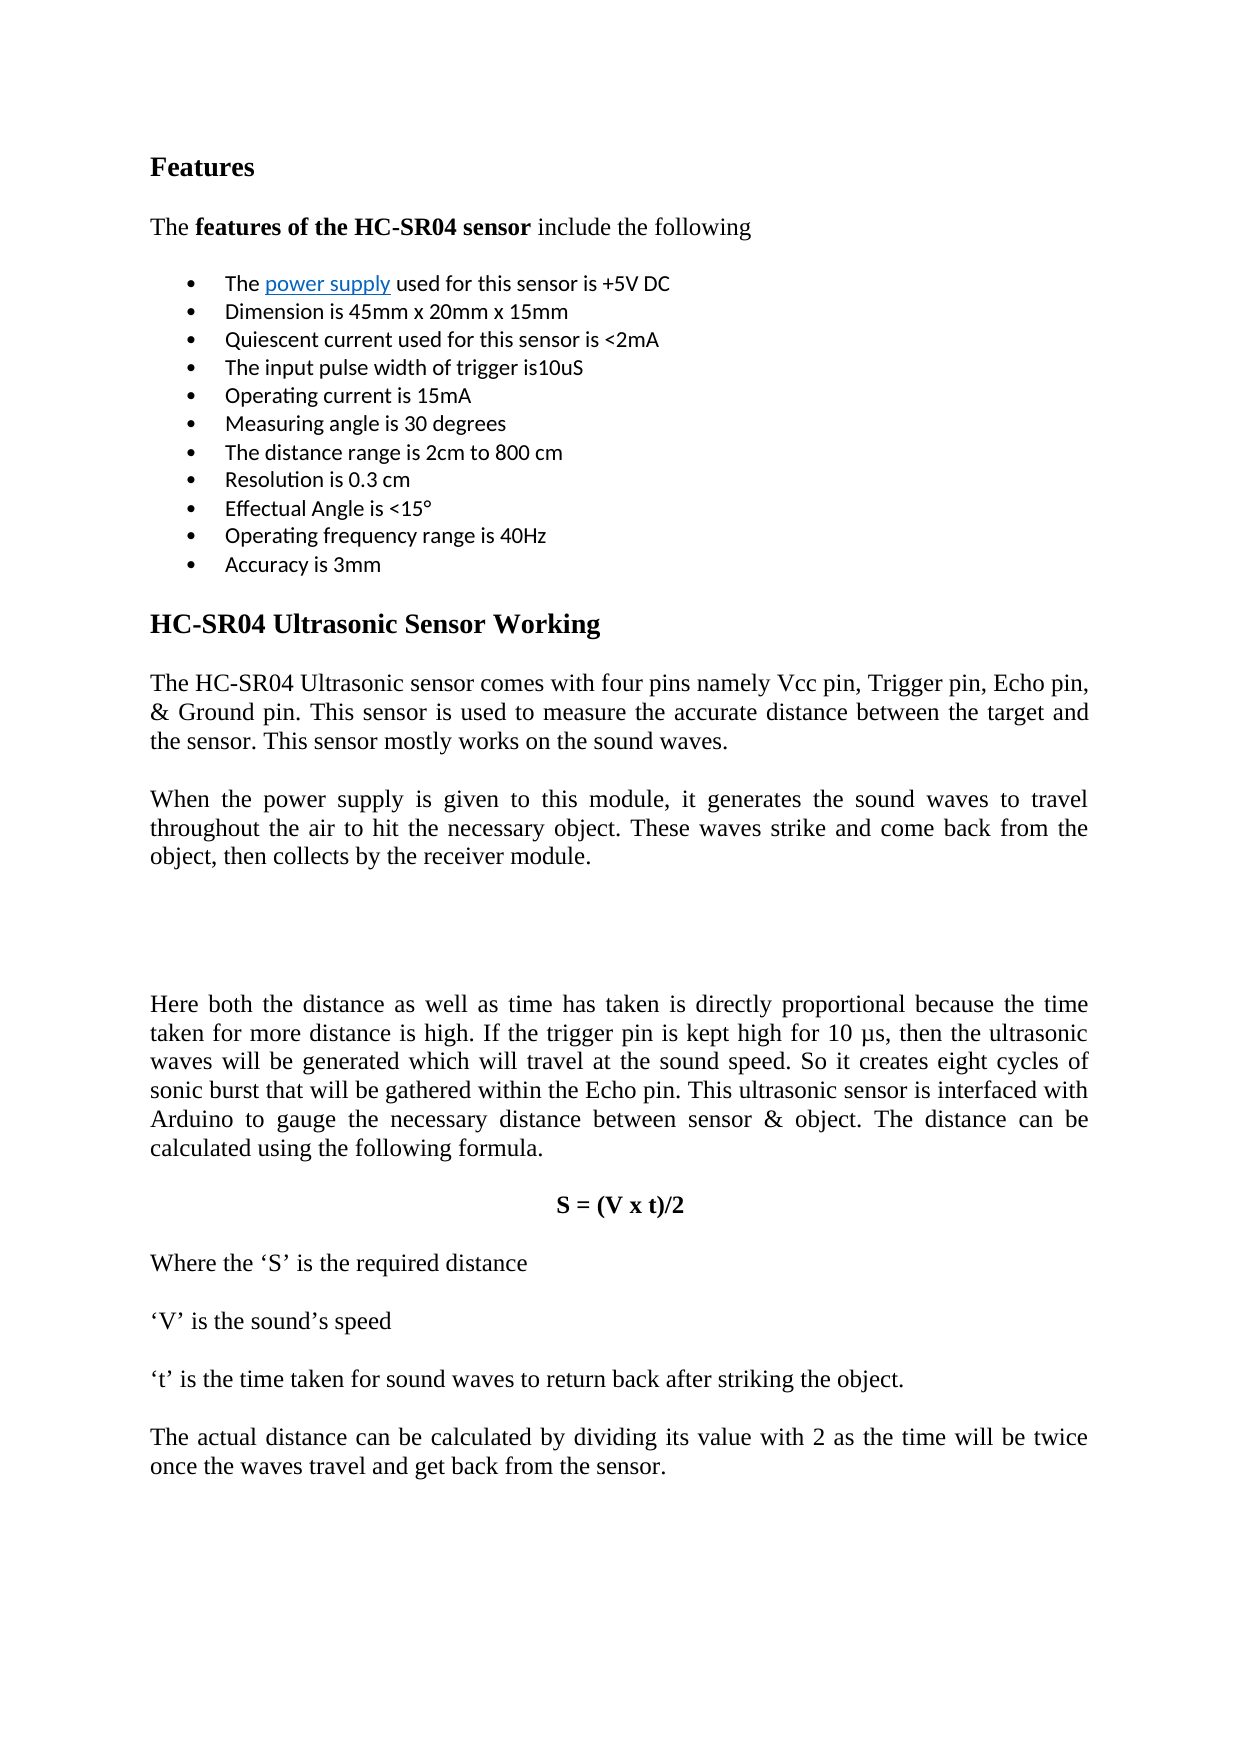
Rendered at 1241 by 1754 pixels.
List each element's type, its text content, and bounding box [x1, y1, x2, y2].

list Operating frequency range is 40Hz [187, 522, 1090, 550]
list The power supply used for this sensor is +5V DC [187, 269, 1090, 297]
text Where the ‘S’ is the required distance [150, 1248, 1090, 1277]
subtitle HC-SR04 Ultrasonic Sensor Working [150, 607, 1090, 639]
text The features of the HC-SR04 sensor include the following [150, 212, 1090, 240]
text Here both the distance as well as time has taken is directly proportional because the time taken for more distance is high. If the trigger pin is kept high for 10 µs, then the ultrasonic waves will be generated which will travel at the sound speed. So it creates eight cycles of sonic burst that will be gathered within the Echo pin. This ultrasonic sensor is interfaced with Arduino to gauge the necessary distance between sensor & object. The distance can be calculated using the following formula. [150, 989, 1090, 1161]
text When the power supply is given to this module, it generates the sound waves to travel throughout the air to hit the necessary object. These waves strike and come back from the object, then collects by the receiver module. [150, 784, 1090, 870]
text S = (V x t)/2 [150, 1191, 1090, 1219]
subtitle Features [150, 150, 1090, 182]
text ‘t’ is the time taken for sound waves to return back after striking the object. [150, 1364, 1090, 1393]
text The actual distance can be calculated by dividing its value with 2 as the time will be twice once the waves travel and get back from the sensor. [150, 1422, 1090, 1480]
list Accuracy is 3mm [187, 550, 1090, 578]
list Quiescent current used for this sensor is <2mA [187, 326, 1090, 353]
list The distance range is 2cm to 800 cm [187, 438, 1090, 466]
list Measuring angle is 30 degrees [187, 409, 1090, 438]
list Resolution is 0.3 cm [187, 466, 1090, 494]
list Operating current is 15mA [187, 382, 1090, 409]
list Dimension is 45mm x 20mm x 15mm [187, 297, 1090, 326]
list The input pulse width of trigger is10uS [187, 353, 1090, 382]
text The HC-SR04 Ultrasonic sensor comes with four pins namely Vcc pin, Trigger pin, Echo pin, & Ground pin. This sensor is used to measure the accurate distance between the target and the sensor. This sensor mostly works on the sound waves. [150, 668, 1090, 755]
text ‘V’ is the sound’s speed [150, 1306, 1090, 1335]
list Effectual Angle is <15° [187, 494, 1090, 522]
